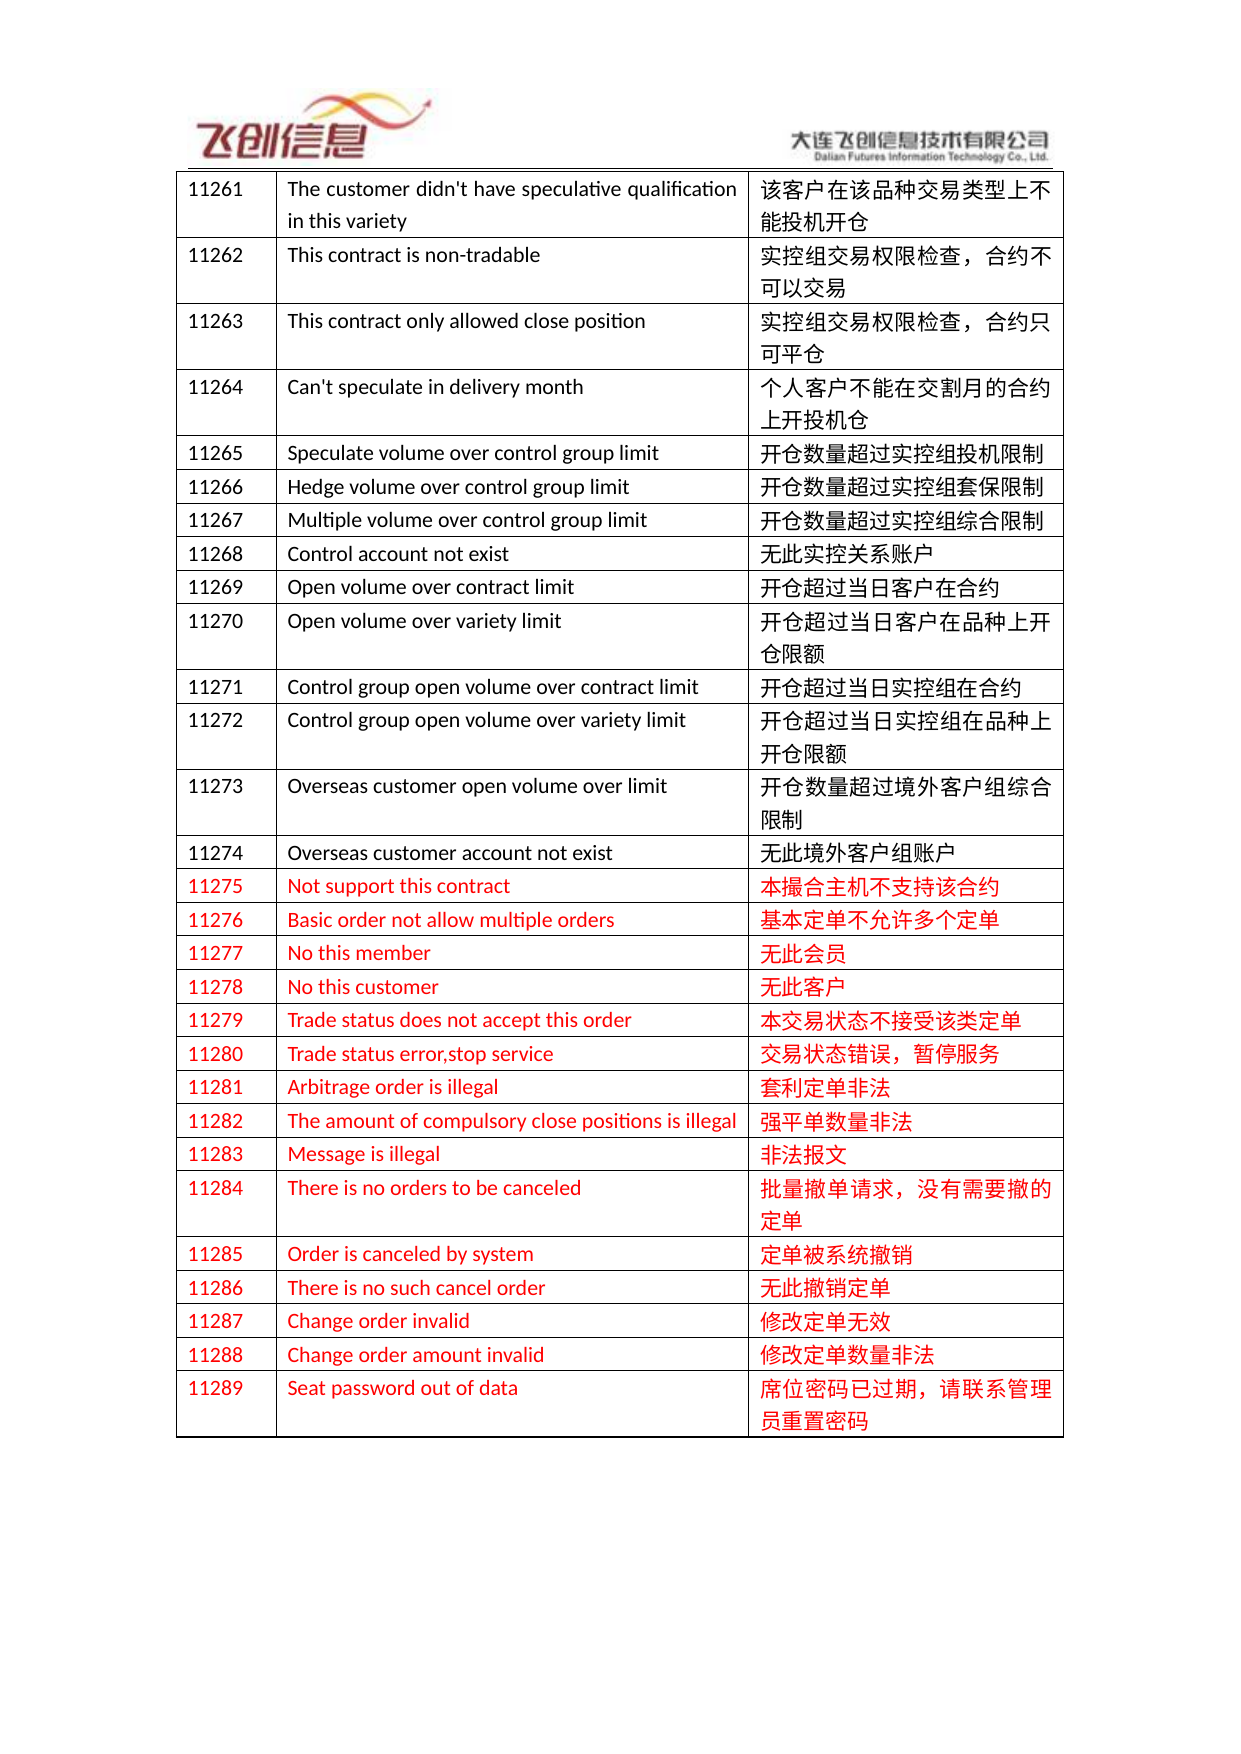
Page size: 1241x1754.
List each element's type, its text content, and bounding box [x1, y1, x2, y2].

table_cell 11262 [177, 238, 276, 303]
table_cell Arbitrage order is illegal [277, 1071, 748, 1103]
table_cell 实控组交易权限检查，合约只可平仓 [749, 304, 1063, 369]
table_cell 11288 [177, 1338, 276, 1370]
table_cell Trade status does not accept this order [277, 1004, 748, 1036]
table_cell 11264 [177, 370, 276, 435]
table_cell 11269 [177, 571, 276, 603]
table_cell Trade status error,stop service [277, 1037, 748, 1069]
table_cell 修改定单无效 [749, 1304, 1063, 1337]
table_cell Seat password out of data [277, 1371, 748, 1436]
table_cell 11273 [177, 770, 276, 835]
table_cell 11263 [177, 304, 276, 369]
table_cell 11272 [177, 704, 276, 769]
table_cell Control account not exist [277, 537, 748, 569]
table_cell 11274 [177, 836, 276, 868]
table_cell 席位密码已过期，请联系管理员重置密码 [749, 1371, 1063, 1436]
table_cell 11271 [177, 670, 276, 703]
table_cell 开仓数量超过实控组套保限制 [749, 470, 1063, 502]
table_cell 修改定单数量非法 [749, 1338, 1063, 1370]
table_cell 无此撤销定单 [749, 1271, 1063, 1303]
table_cell 11282 [177, 1104, 276, 1137]
table_cell This contract is non-tradable [277, 238, 748, 303]
table_cell 个人客户不能在交割月的合约上开投机仓 [749, 370, 1063, 435]
table_cell 11268 [177, 537, 276, 569]
table_cell 交易状态错误，暂停服务 [749, 1037, 1063, 1069]
table_cell 开仓数量超过境外客户组综合限制 [749, 770, 1063, 835]
table_cell 开仓数量超过实控组投机限制 [749, 436, 1063, 469]
table_cell 11275 [177, 869, 276, 902]
table_cell Not support this contract [277, 869, 748, 902]
table_cell 开仓数量超过实控组综合限制 [749, 504, 1063, 536]
table_cell There is no such cancel order [277, 1271, 748, 1303]
table_cell 定单被系统撤销 [749, 1237, 1063, 1270]
table_cell Basic order not allow multiple orders [277, 903, 748, 935]
table_cell 11283 [177, 1138, 276, 1170]
table_cell 11267 [177, 504, 276, 536]
table_cell 11266 [177, 470, 276, 502]
table_cell Change order invalid [277, 1304, 748, 1337]
table_cell Message is illegal [277, 1138, 748, 1170]
table_cell Order is canceled by system [277, 1237, 748, 1270]
table_cell The amount of compulsory close positions is illegal [277, 1104, 748, 1137]
table_cell 11261 [177, 172, 276, 237]
table_cell 11276 [177, 903, 276, 935]
table_cell 11287 [177, 1304, 276, 1337]
table_cell 11278 [177, 970, 276, 1002]
table_cell No this member [277, 936, 748, 969]
table_cell Control group open volume over variety limit [277, 704, 748, 769]
table_cell 开仓超过当日实控组在品种上开仓限额 [749, 704, 1063, 769]
table_cell 该客户在该品种交易类型上不能投机开仓 [749, 172, 1063, 237]
table_cell 11281 [177, 1071, 276, 1103]
table_cell Can't speculate in delivery month [277, 370, 748, 435]
table_cell 批量撤单请求，没有需要撤的定单 [749, 1171, 1063, 1236]
table_cell There is no orders to be canceled [277, 1171, 748, 1236]
table_cell 无此实控关系账户 [749, 537, 1063, 569]
table_cell 11286 [177, 1271, 276, 1303]
table_cell No this customer [277, 970, 748, 1002]
table_cell The customer didn't have speculative qualification in this variety [277, 172, 748, 237]
table_cell 11280 [177, 1037, 276, 1069]
table_cell 实控组交易权限检查，合约不可以交易 [749, 238, 1063, 303]
table_cell This contract only allowed close position [277, 304, 748, 369]
table_cell 11289 [177, 1371, 276, 1436]
table_cell 本交易状态不接受该类定单 [749, 1004, 1063, 1036]
table_cell Speculate volume over control group limit [277, 436, 748, 469]
table_cell Open volume over variety limit [277, 604, 748, 669]
table_cell 开仓超过当日客户在合约 [749, 571, 1063, 603]
table_cell 11284 [177, 1171, 276, 1236]
table_cell 套利定单非法 [749, 1071, 1063, 1103]
table_cell 11270 [177, 604, 276, 669]
table_cell 无此境外客户组账户 [749, 836, 1063, 868]
table_cell Overseas customer account not exist [277, 836, 748, 868]
table_cell 无此客户 [749, 970, 1063, 1002]
table_cell 11277 [177, 936, 276, 969]
table_cell 基本定单不允许多个定单 [749, 903, 1063, 935]
table_cell 本撮合主机不支持该合约 [749, 869, 1063, 902]
table_cell 非法报文 [749, 1138, 1063, 1170]
table_cell Multiple volume over control group limit [277, 504, 748, 536]
table_cell 强平单数量非法 [749, 1104, 1063, 1137]
table_cell Hedge volume over control group limit [277, 470, 748, 502]
table_cell Control group open volume over contract limit [277, 670, 748, 703]
table_cell 11265 [177, 436, 276, 469]
table_cell 无此会员 [749, 936, 1063, 969]
table_cell 11279 [177, 1004, 276, 1036]
table_cell Open volume over contract limit [277, 571, 748, 603]
table_cell 开仓超过当日客户在品种上开仓限额 [749, 604, 1063, 669]
table_cell Change order amount invalid [277, 1338, 748, 1370]
table_cell 11285 [177, 1237, 276, 1270]
picture [187, 88, 1058, 166]
table_cell Overseas customer open volume over limit [277, 770, 748, 835]
table_cell 开仓超过当日实控组在合约 [749, 670, 1063, 703]
